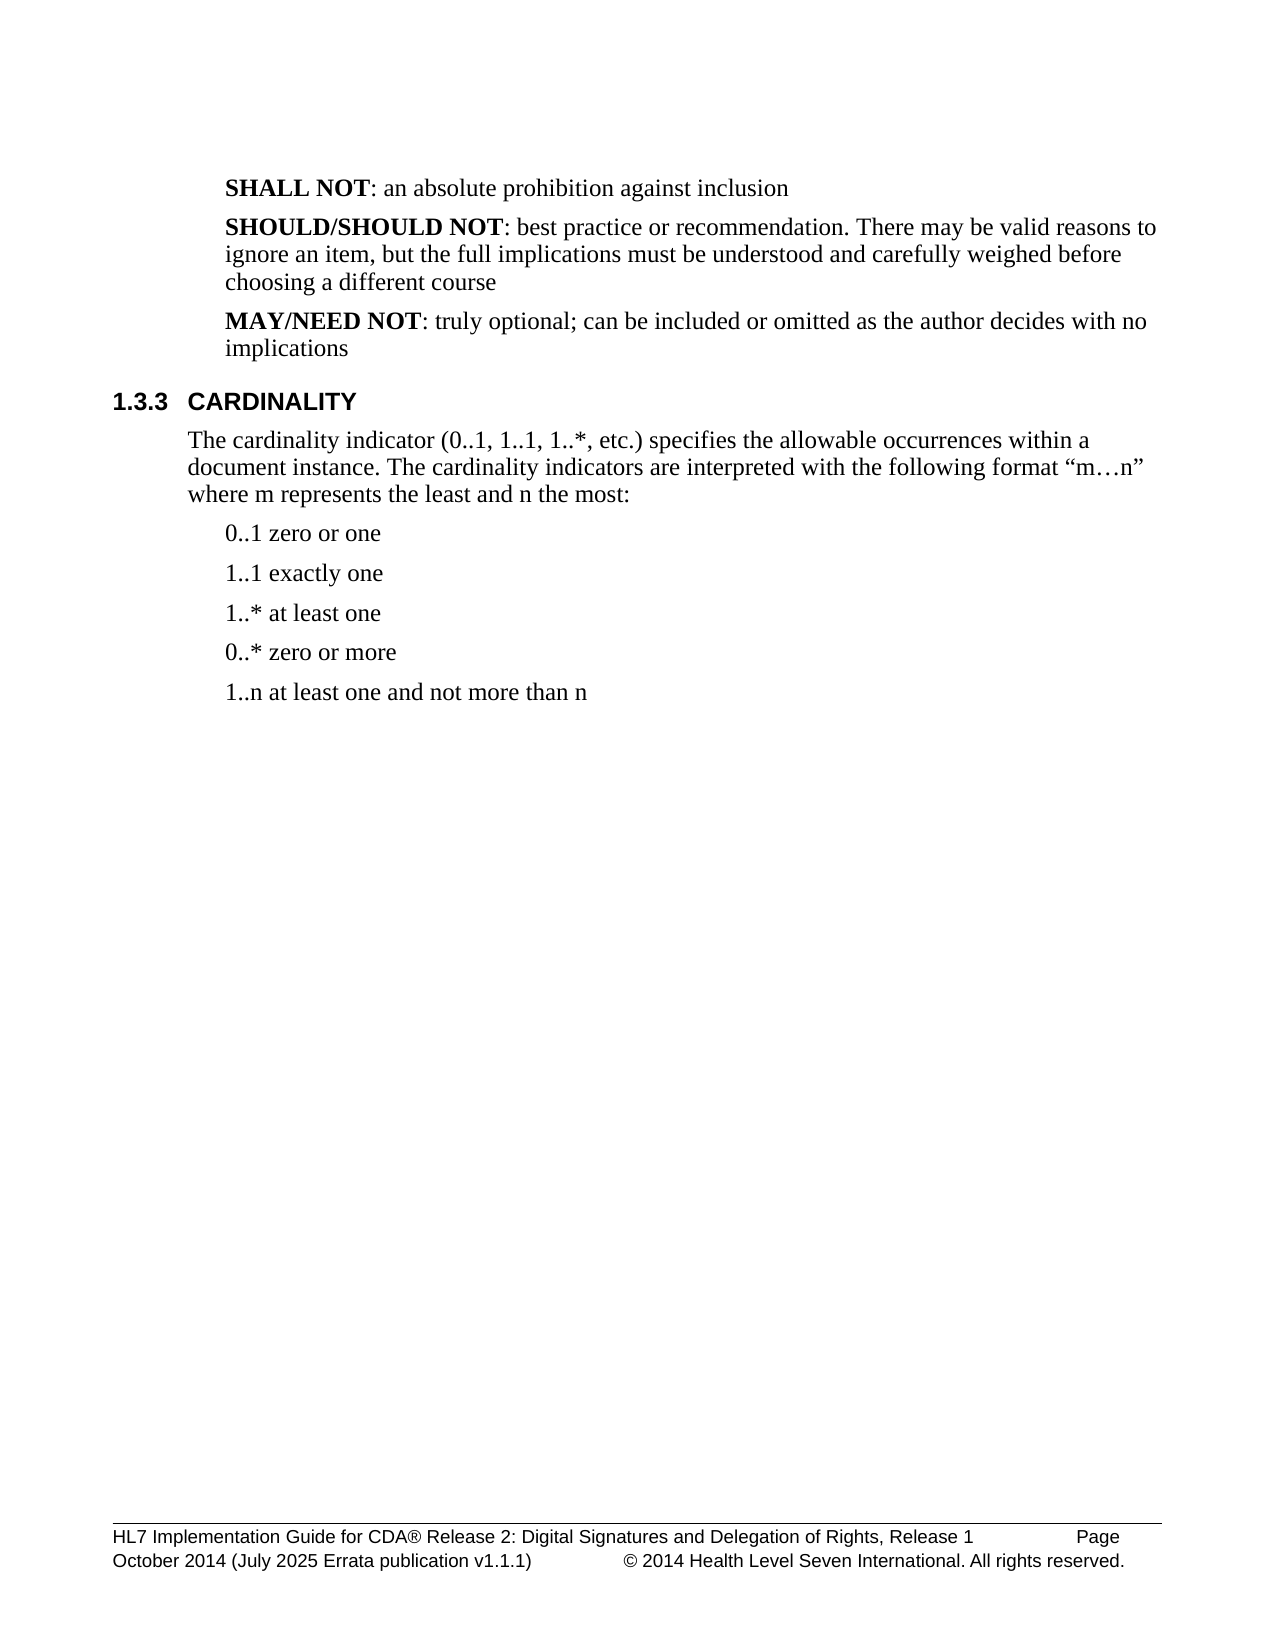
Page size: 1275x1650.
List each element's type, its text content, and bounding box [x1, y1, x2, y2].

text 0..* zero or more [225, 639, 1162, 666]
text may/need not: truly optional; can be included or omitted as the author decides with no implications [225, 308, 1162, 362]
text 1..1 exactly one [225, 560, 1162, 587]
text shall not: an absolute prohibition against inclusion [225, 174, 1162, 202]
text 0..1 zero or one [225, 520, 1162, 547]
text 1..* at least one [225, 599, 1162, 626]
text should/should not: best practice or recommendation. There may be valid reasons to ignore an item, but the full implications must be understood and carefully weighed before choosing a different course [225, 214, 1162, 295]
text 1..n at least one and not more than n [225, 678, 1162, 706]
text The cardinality indicator (0..1, 1..1, 1..*, etc.) specifies the allowable occurrences within a document instance. The cardinality indicators are interpreted with the following format “m…n” where m represents the least and n the most: [187, 426, 1162, 508]
subtitle Cardinality [112, 387, 1162, 416]
